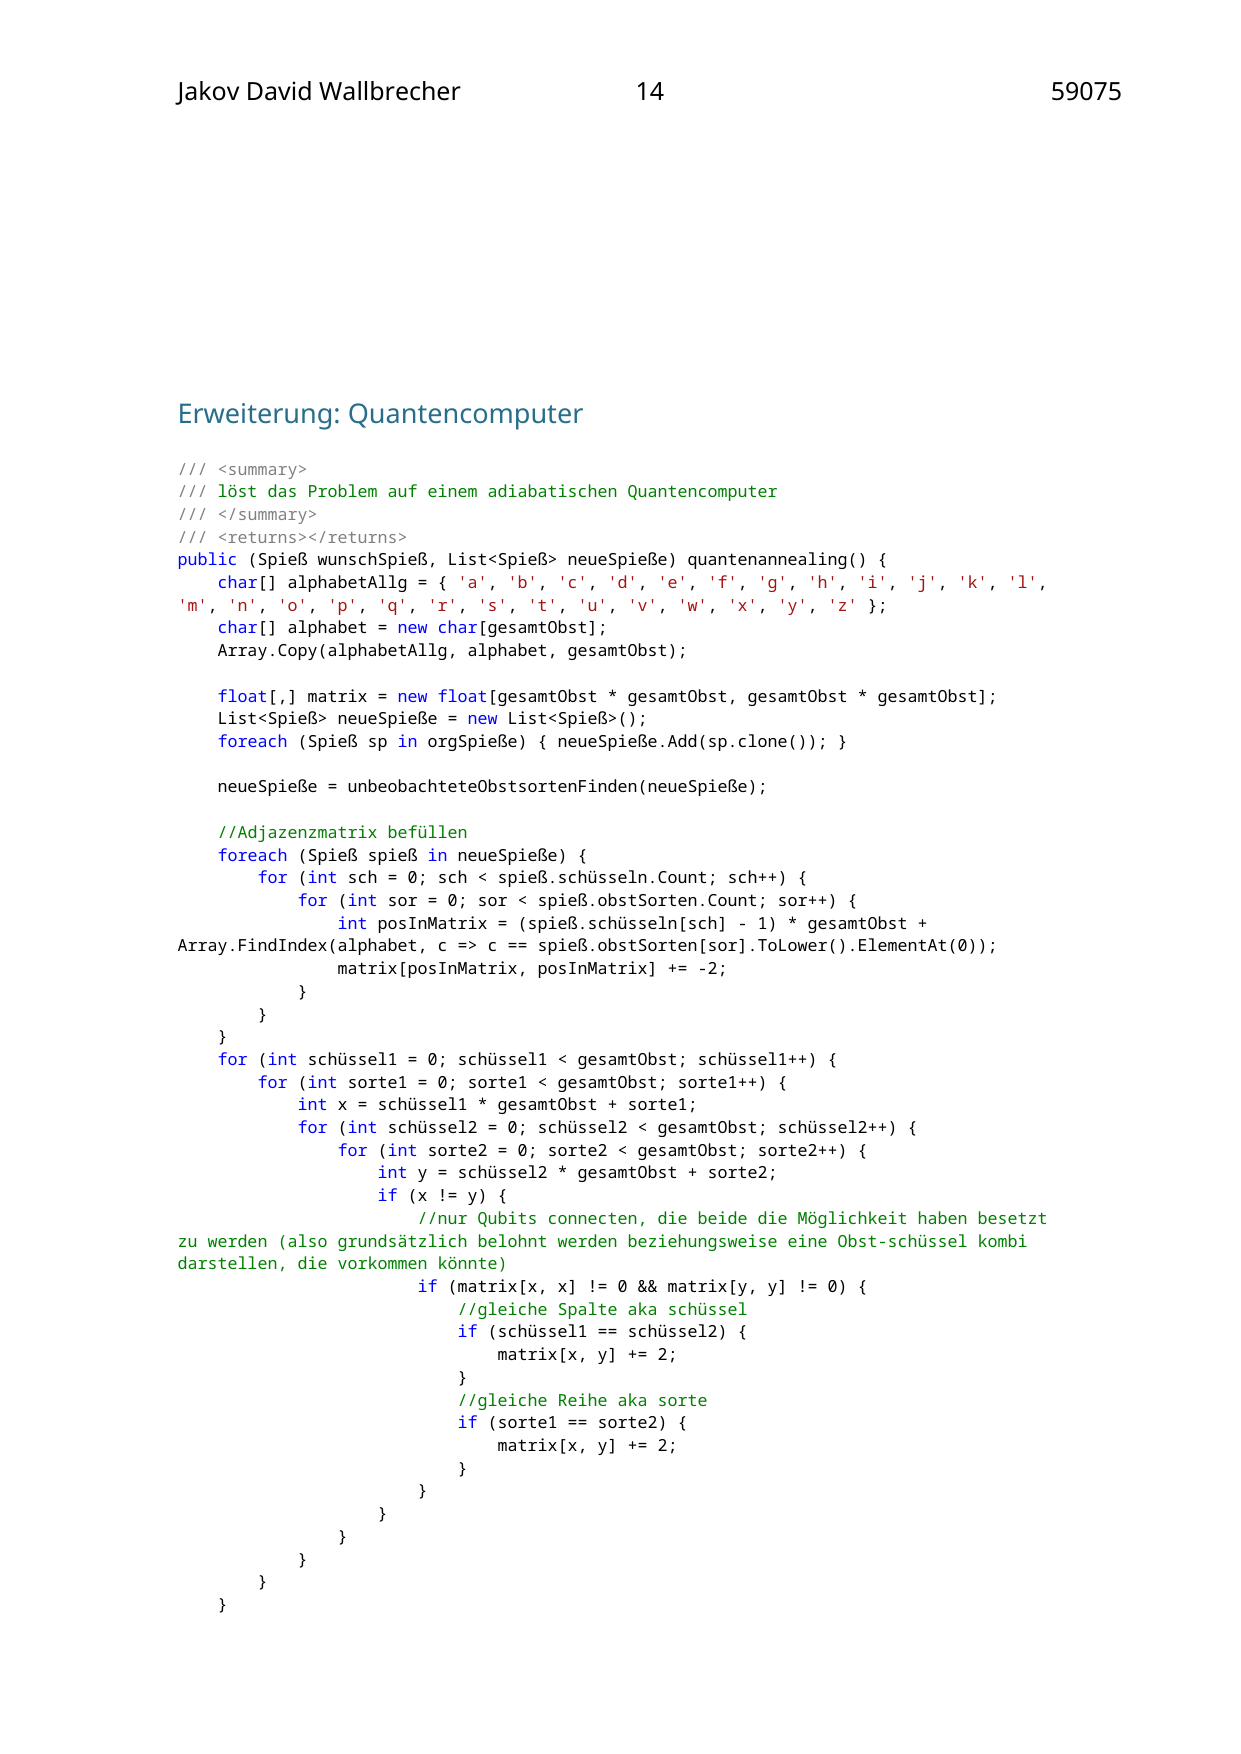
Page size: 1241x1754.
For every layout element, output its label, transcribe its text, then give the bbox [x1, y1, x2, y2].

text char[] alphabetAllg = { 'a', 'b', 'c', 'd', 'e', 'f', 'g', 'h', 'i', 'j', 'k', 'l', 'm', 'n', 'o', 'p', 'q', 'r', 's', 't', 'u', 'v', 'w', 'x', 'y', 'z' }; [177, 571, 1063, 616]
text } [177, 1502, 1063, 1524]
text } [177, 1025, 1063, 1047]
text } [177, 1592, 1063, 1615]
text matrix[x, y] += 2; [177, 1433, 1063, 1456]
text List<Spieß> neueSpieße = new List<Spieß>(); [177, 707, 1063, 729]
subtitle Erweiterung: Quantencomputer [177, 394, 1063, 431]
text float[,] matrix = new float[gesamtObst * gesamtObst, gesamtObst * gesamtObst]; [177, 684, 1063, 707]
text for (int schüssel2 = 0; schüssel2 < gesamtObst; schüssel2++) { [177, 1116, 1063, 1138]
text /// </summary> [177, 502, 1063, 525]
text matrix[x, y] += 2; [177, 1343, 1063, 1365]
text for (int sorte1 = 0; sorte1 < gesamtObst; sorte1++) { [177, 1070, 1063, 1093]
text } [177, 1547, 1063, 1570]
text //Adjazenzmatrix befüllen [177, 820, 1063, 843]
text for (int sorte2 = 0; sorte2 < gesamtObst; sorte2++) { [177, 1138, 1063, 1161]
text if (schüssel1 == schüssel2) { [177, 1320, 1063, 1343]
text for (int sor = 0; sor < spieß.obstSorten.Count; sor++) { [177, 888, 1063, 911]
text Array.Copy(alphabetAllg, alphabet, gesamtObst); [177, 639, 1063, 661]
text /// löst das Problem auf einem adiabatischen Quantencomputer [177, 480, 1063, 502]
text } [177, 1479, 1063, 1502]
text } [177, 1002, 1063, 1025]
text } [177, 1524, 1063, 1547]
text //nur Qubits connecten, die beide die Möglichkeit haben besetzt zu werden (also grundsätzlich belohnt werden beziehungsweise eine Obst-schüssel kombi darstellen, die vorkommen könnte) [177, 1206, 1063, 1274]
text foreach (Spieß sp in orgSpieße) { neueSpieße.Add(sp.clone()); } [177, 729, 1063, 752]
text int y = schüssel2 * gesamtObst + sorte2; [177, 1161, 1063, 1184]
text public (Spieß wunschSpieß, List<Spieß> neueSpieße) quantenannealing() { [177, 548, 1063, 571]
text } [177, 979, 1063, 1002]
text } [177, 1456, 1063, 1479]
text foreach (Spieß spieß in neueSpieße) { [177, 843, 1063, 866]
text for (int sch = 0; sch < spieß.schüsseln.Count; sch++) { [177, 866, 1063, 888]
text matrix[posInMatrix, posInMatrix] += -2; [177, 957, 1063, 979]
text } [177, 1570, 1063, 1592]
text if (sorte1 == sorte2) { [177, 1411, 1063, 1433]
text int x = schüssel1 * gesamtObst + sorte1; [177, 1093, 1063, 1116]
text //gleiche Spalte aka schüssel [177, 1297, 1063, 1320]
text //gleiche Reihe aka sorte [177, 1388, 1063, 1411]
text for (int schüssel1 = 0; schüssel1 < gesamtObst; schüssel1++) { [177, 1047, 1063, 1070]
text neueSpieße = unbeobachteteObstsortenFinden(neueSpieße); [177, 775, 1063, 798]
text /// <summary> [177, 457, 1063, 480]
text char[] alphabet = new char[gesamtObst]; [177, 616, 1063, 639]
text if (x != y) { [177, 1184, 1063, 1206]
text /// <returns></returns> [177, 525, 1063, 548]
text int posInMatrix = (spieß.schüsseln[sch] - 1) * gesamtObst + Array.FindIndex(alphabet, c => c == spieß.obstSorten[sor].ToLower().ElementAt(0)); [177, 911, 1063, 957]
text } [177, 1365, 1063, 1388]
text if (matrix[x, x] != 0 && matrix[y, y] != 0) { [177, 1274, 1063, 1297]
